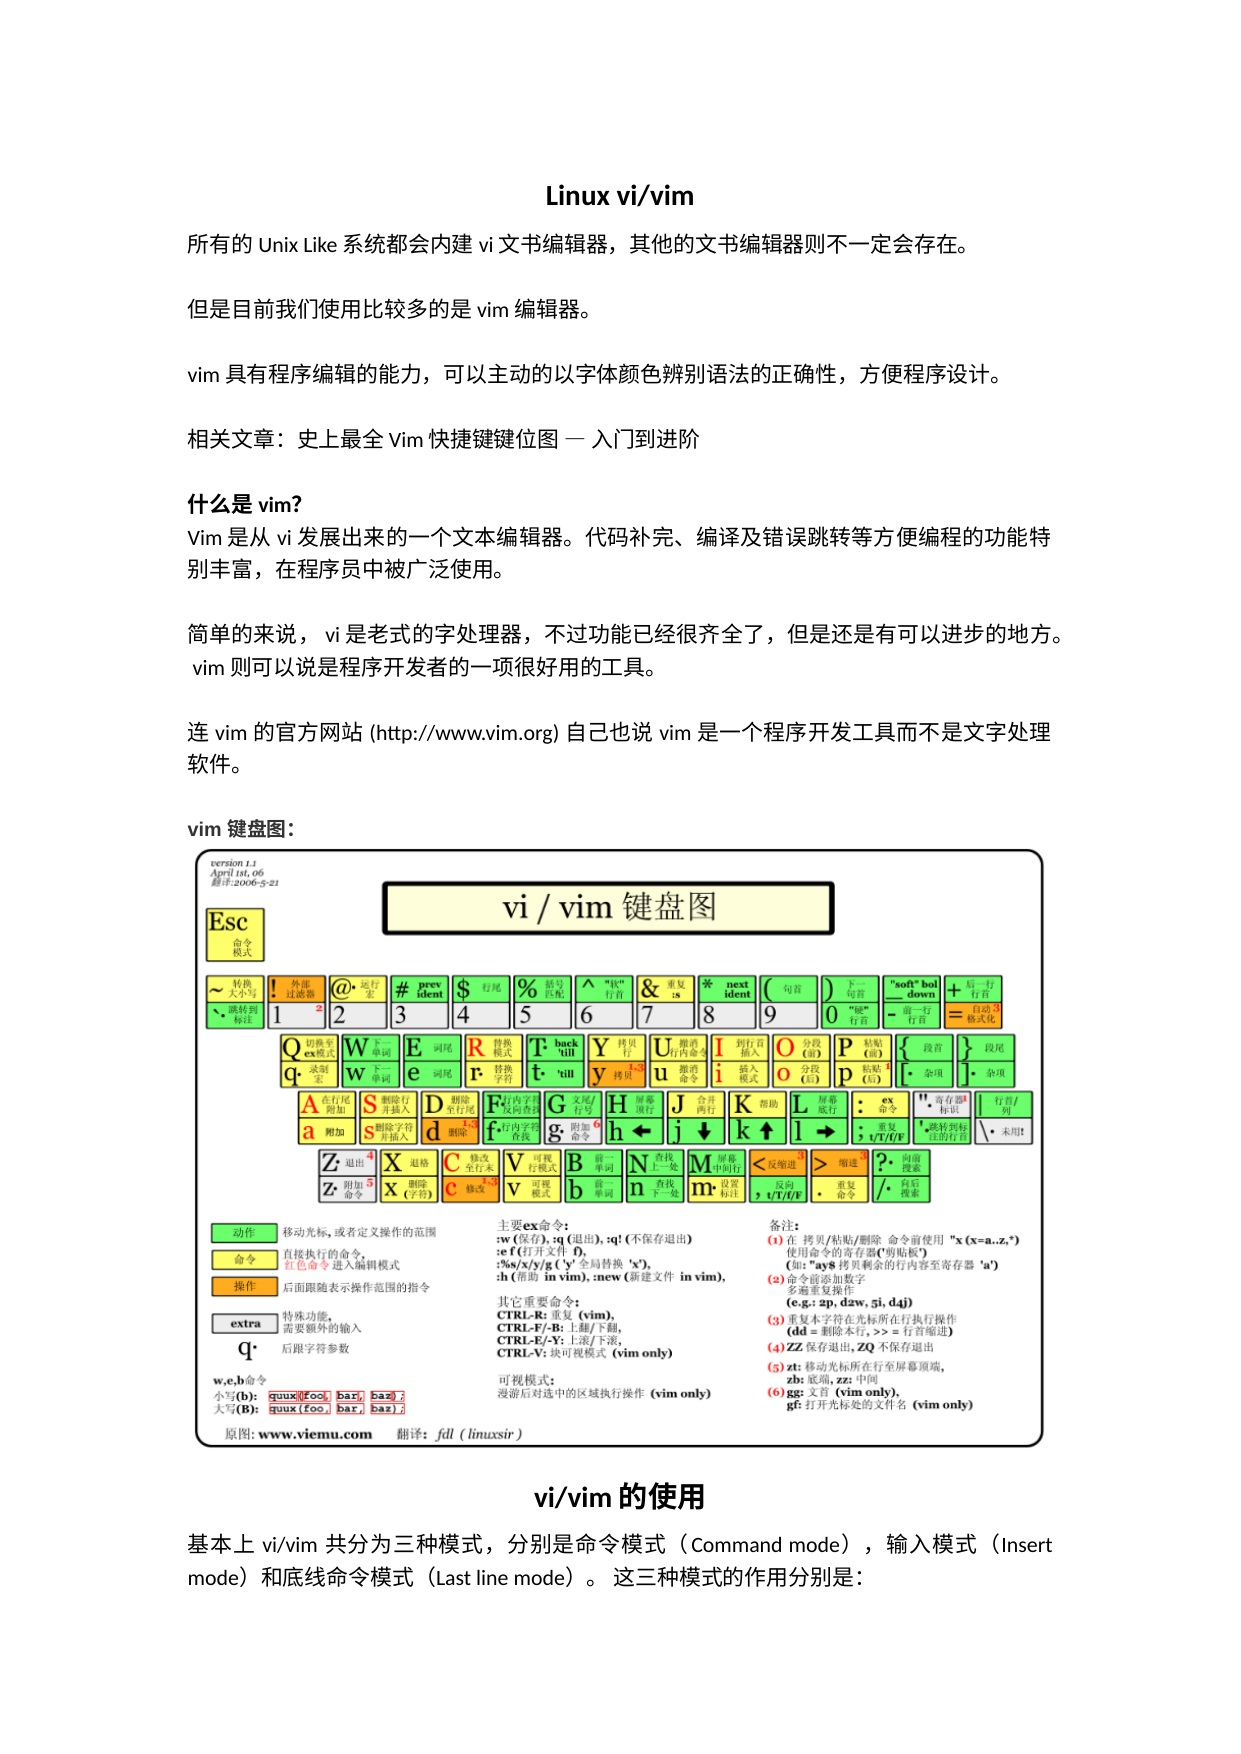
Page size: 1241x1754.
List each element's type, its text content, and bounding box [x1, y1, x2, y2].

text 什么是 vim？ [187, 487, 1053, 519]
text 相关文章：史上最全Vim快捷键键位图 — 入门到进阶 [187, 422, 1053, 454]
text vi/vim 的使用 [187, 1462, 1053, 1527]
text Vim是从 vi 发展出来的一个文本编辑器。代码补完、编译及错误跳转等方便编程的功能特别丰富，在程序员中被广泛使用。 [187, 519, 1053, 584]
text 简单的来说， vi 是老式的字处理器，不过功能已经很齐全了，但是还是有可以进步的地方。 vim 则可以说是程序开发者的一项很好用的工具。 [187, 617, 1053, 682]
picture [187, 844, 1053, 1452]
text Linux vi/vim [187, 162, 1053, 227]
text 所有的 Unix Like 系统都会内建 vi 文书编辑器，其他的文书编辑器则不一定会存在。 [187, 227, 1053, 259]
text 连 vim 的官方网站 (http://www.vim.org) 自己也说 vim 是一个程序开发工具而不是文字处理软件。 [187, 714, 1053, 779]
text vim 具有程序编辑的能力，可以主动的以字体颜色辨别语法的正确性，方便程序设计。 [187, 357, 1053, 389]
text vim 键盘图： [187, 812, 1053, 844]
text 但是目前我们使用比较多的是 vim 编辑器。 [187, 292, 1053, 324]
text 基本上 vi/vim 共分为三种模式，分别是命令模式（Command mode），输入模式（Insert mode）和底线命令模式（Last line mode）。 这三种模式的作用分别是： [187, 1527, 1053, 1592]
